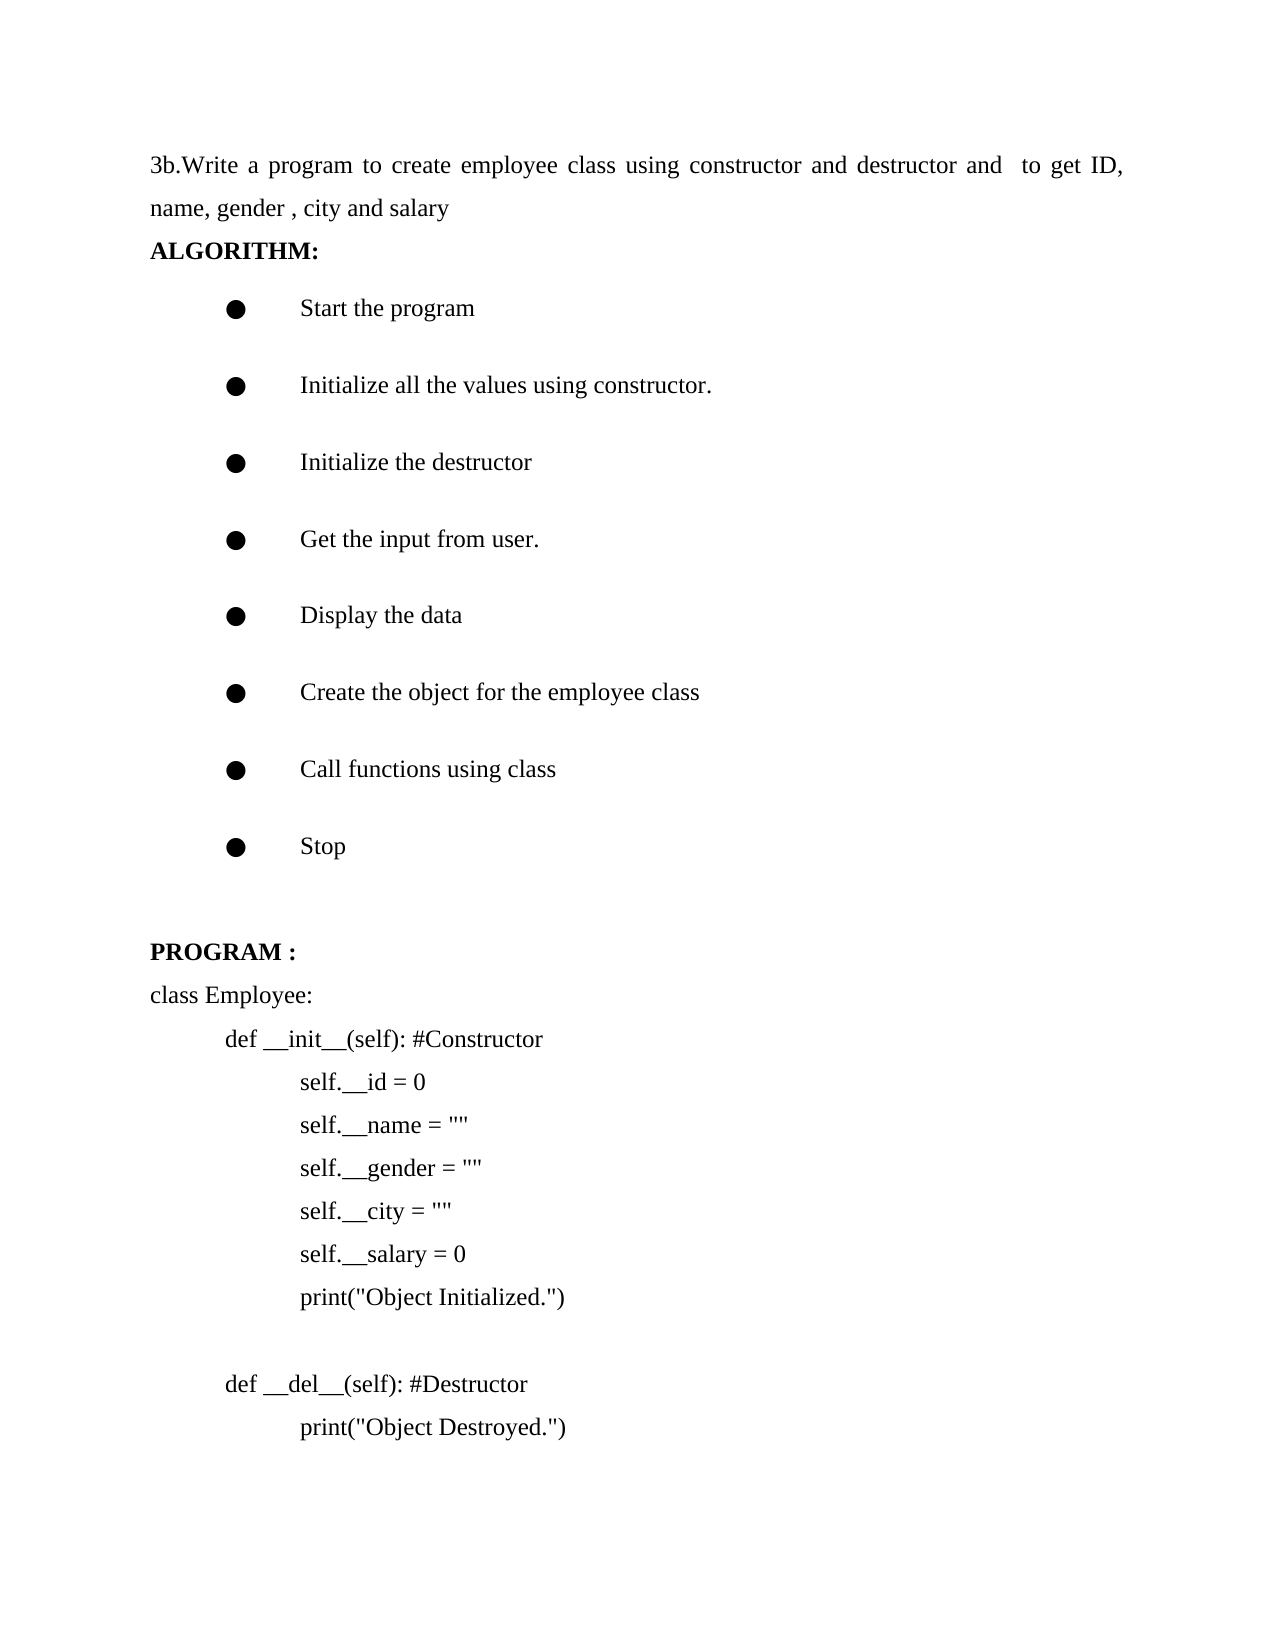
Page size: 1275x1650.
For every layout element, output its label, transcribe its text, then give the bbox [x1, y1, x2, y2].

text self.__id = 0 [150, 1067, 1125, 1096]
list Initialize the destructor [225, 433, 1125, 484]
text PROGRAM : [150, 937, 1125, 966]
text print("Object Destroyed.") [150, 1412, 1125, 1441]
text ALGORITHM: [150, 236, 1125, 265]
text class Employee: [150, 981, 1125, 1009]
list Stop [225, 817, 1125, 869]
text print("Object Initialized.") [150, 1282, 1125, 1311]
text def __init__(self): #Constructor [150, 1024, 1125, 1052]
list Initialize all the values using constructor. [225, 356, 1125, 407]
list Display the data [225, 587, 1125, 638]
text self.__city = "" [150, 1196, 1125, 1225]
text 3b.Write a program to create employee class using constructor and destructor and to get ID, name, gender , city and salary [106, 150, 1125, 222]
text self.__salary = 0 [150, 1239, 1125, 1268]
list Get the input from user. [225, 510, 1125, 561]
list Start the program [225, 279, 1125, 331]
list Call functions using class [225, 741, 1125, 792]
list Create the object for the employee class [225, 664, 1125, 715]
text self.__gender = "" [150, 1153, 1125, 1182]
text self.__name = "" [150, 1110, 1125, 1139]
text def __del__(self): #Destructor [150, 1369, 1125, 1397]
